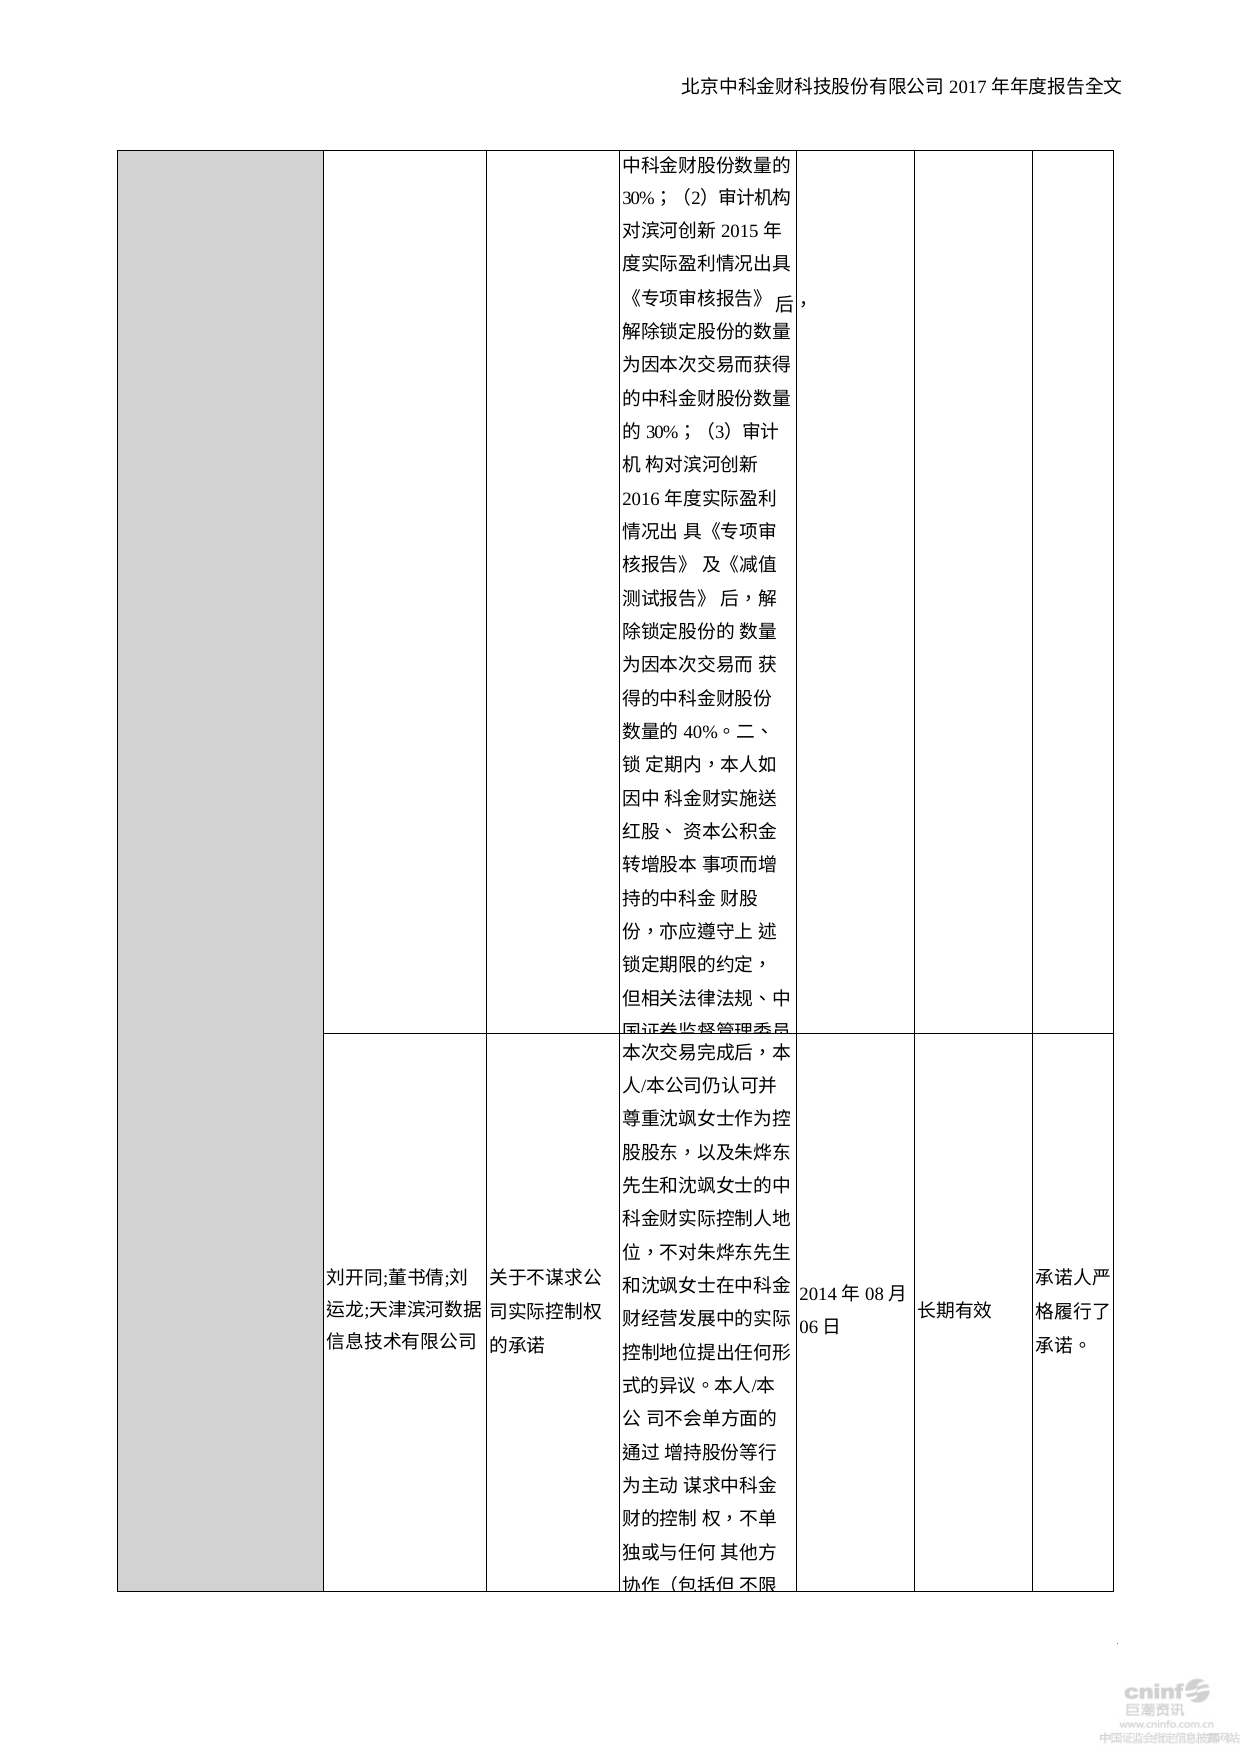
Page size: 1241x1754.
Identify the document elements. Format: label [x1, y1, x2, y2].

picture [1099, 1673, 1241, 1754]
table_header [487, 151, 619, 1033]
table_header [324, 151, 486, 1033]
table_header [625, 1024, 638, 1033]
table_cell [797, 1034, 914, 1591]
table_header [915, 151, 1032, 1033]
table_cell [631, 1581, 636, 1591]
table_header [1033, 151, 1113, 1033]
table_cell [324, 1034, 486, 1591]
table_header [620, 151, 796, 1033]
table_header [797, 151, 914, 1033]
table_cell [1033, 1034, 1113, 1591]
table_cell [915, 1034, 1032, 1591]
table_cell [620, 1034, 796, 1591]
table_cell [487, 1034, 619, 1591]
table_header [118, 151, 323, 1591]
